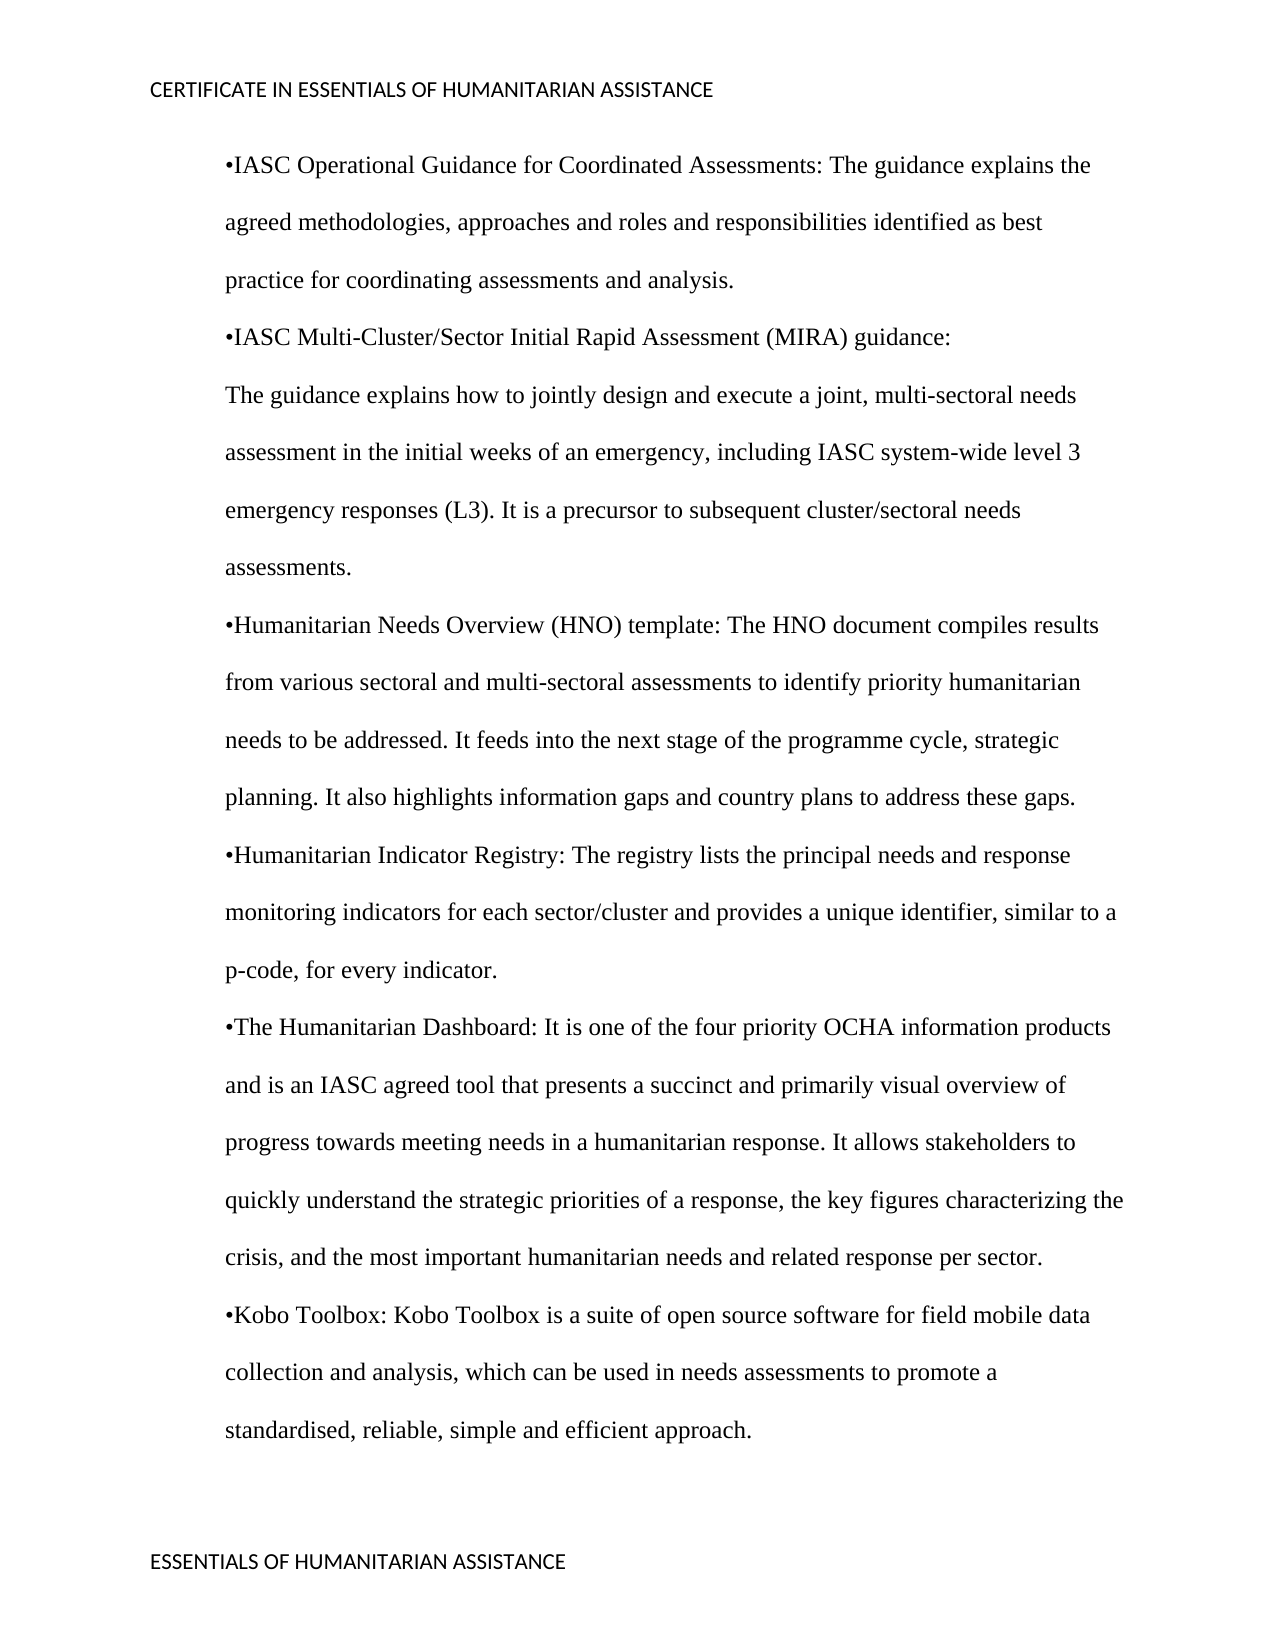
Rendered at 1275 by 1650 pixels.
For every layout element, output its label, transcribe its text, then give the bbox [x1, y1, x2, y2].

list •Humanitarian Indicator Registry: The registry lists the principal needs and response monitoring indicators for each sector/cluster and provides a unique identifier, similar to a p-code, for every indicator. [225, 840, 1125, 984]
list •The Humanitarian Dashboard: It is one of the four priority OCHA information products and is an IASC agreed tool that presents a succinct and primarily visual overview of progress towards meeting needs in a humanitarian response. It allows stakeholders to quickly understand the strategic priorities of a response, the key figures characterizing the crisis, and the most important humanitarian needs and related response per sector. [225, 1012, 1125, 1271]
list •Kobo Toolbox: Kobo Toolbox is a suite of open source software for field mobile data collection and analysis, which can be used in needs assessments to promote a standardised, reliable, simple and efficient approach. [225, 1300, 1125, 1444]
list •IASC Operational Guidance for Coordinated Assessments: The guidance explains the agreed methodologies, approaches and roles and responsibilities identified as best practice for coordinating assessments and analysis. [225, 150, 1125, 294]
list The guidance explains how to jointly design and execute a joint, multi-sectoral needs assessment in the initial weeks of an emergency, including IASC system-wide level 3 emergency responses (L3). It is a precursor to subsequent cluster/sectoral needs assessments. [225, 380, 1125, 581]
list •IASC Multi-Cluster/Sector Initial Rapid Assessment (MIRA) guidance: [225, 322, 1125, 351]
list •Humanitarian Needs Overview (HNO) template: The HNO document compiles results from various sectoral and multi-sectoral assessments to identify priority humanitarian needs to be addressed. It feeds into the next stage of the programme cycle, strategic planning. It also highlights information gaps and country plans to address these gaps. [225, 610, 1125, 811]
